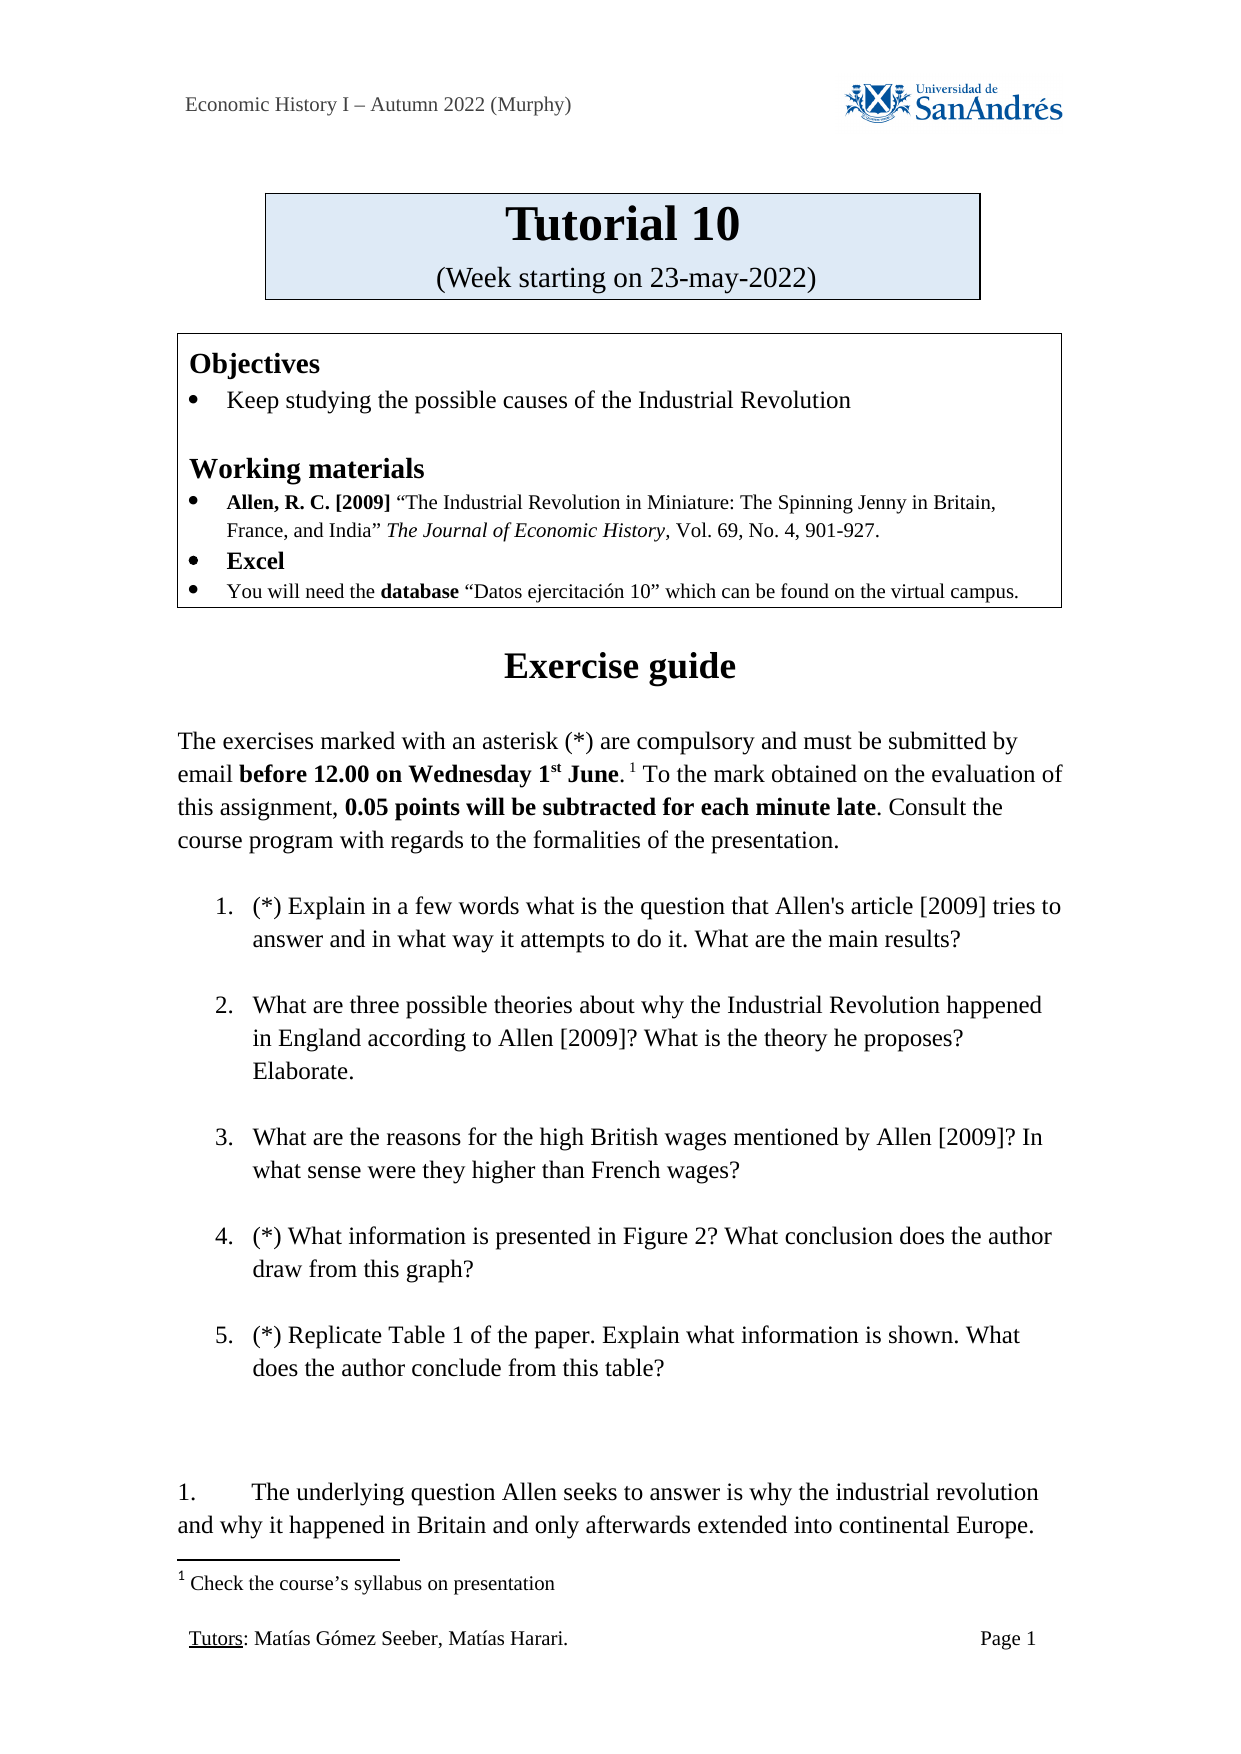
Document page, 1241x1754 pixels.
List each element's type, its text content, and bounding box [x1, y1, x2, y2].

list (*) Replicate Table 1 of the paper. Explain what information is shown. What does the author conclude from this table? [215, 1320, 1063, 1382]
list (*) Explain in a few words what is the question that Allen's article [2009] tries to answer and in what way it attempts to do it. What are the main results? [215, 891, 1063, 953]
list (*) What information is presented in Figure 2? What conclusion does the author draw from this graph? [215, 1221, 1063, 1283]
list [177, 1477, 1063, 1538]
table_header Objectives Keep studying the possible causes of the Industrial Revolution Working materials Allen, R. C. [2009] “The Industrial Revolution in Miniature: The Spinning Jenny in Britain, France, and India” The Journal of Economic History, Vol. 69, No. 4, 901-927. Excel You will need the database “Datos ejercitación 10” which can be found on the virtual campus. [178, 334, 1061, 607]
text Exercise guide [177, 643, 1063, 686]
table_header Tutorial 10 (Week starting on 23-may-2022) [266, 194, 979, 299]
picture [835, 73, 1064, 134]
list What are the reasons for the high British wages mentioned by Allen [2009]? In what sense were they higher than French wages? [215, 1122, 1063, 1184]
list What are three possible theories about why the Industrial Revolution happened in England according to Allen [2009]? What is the theory he proposes? Elaborate. [215, 990, 1063, 1085]
text The exercises marked with an asterisk (*) are compulsory and must be submitted by email before 12.00 on Wednesday 1st June. To the mark obtained on the evaluation of this assignment, 0.05 points will be subtracted for each minute late. Consult the course program with regards to the formalities of the presentation. [177, 726, 1063, 854]
